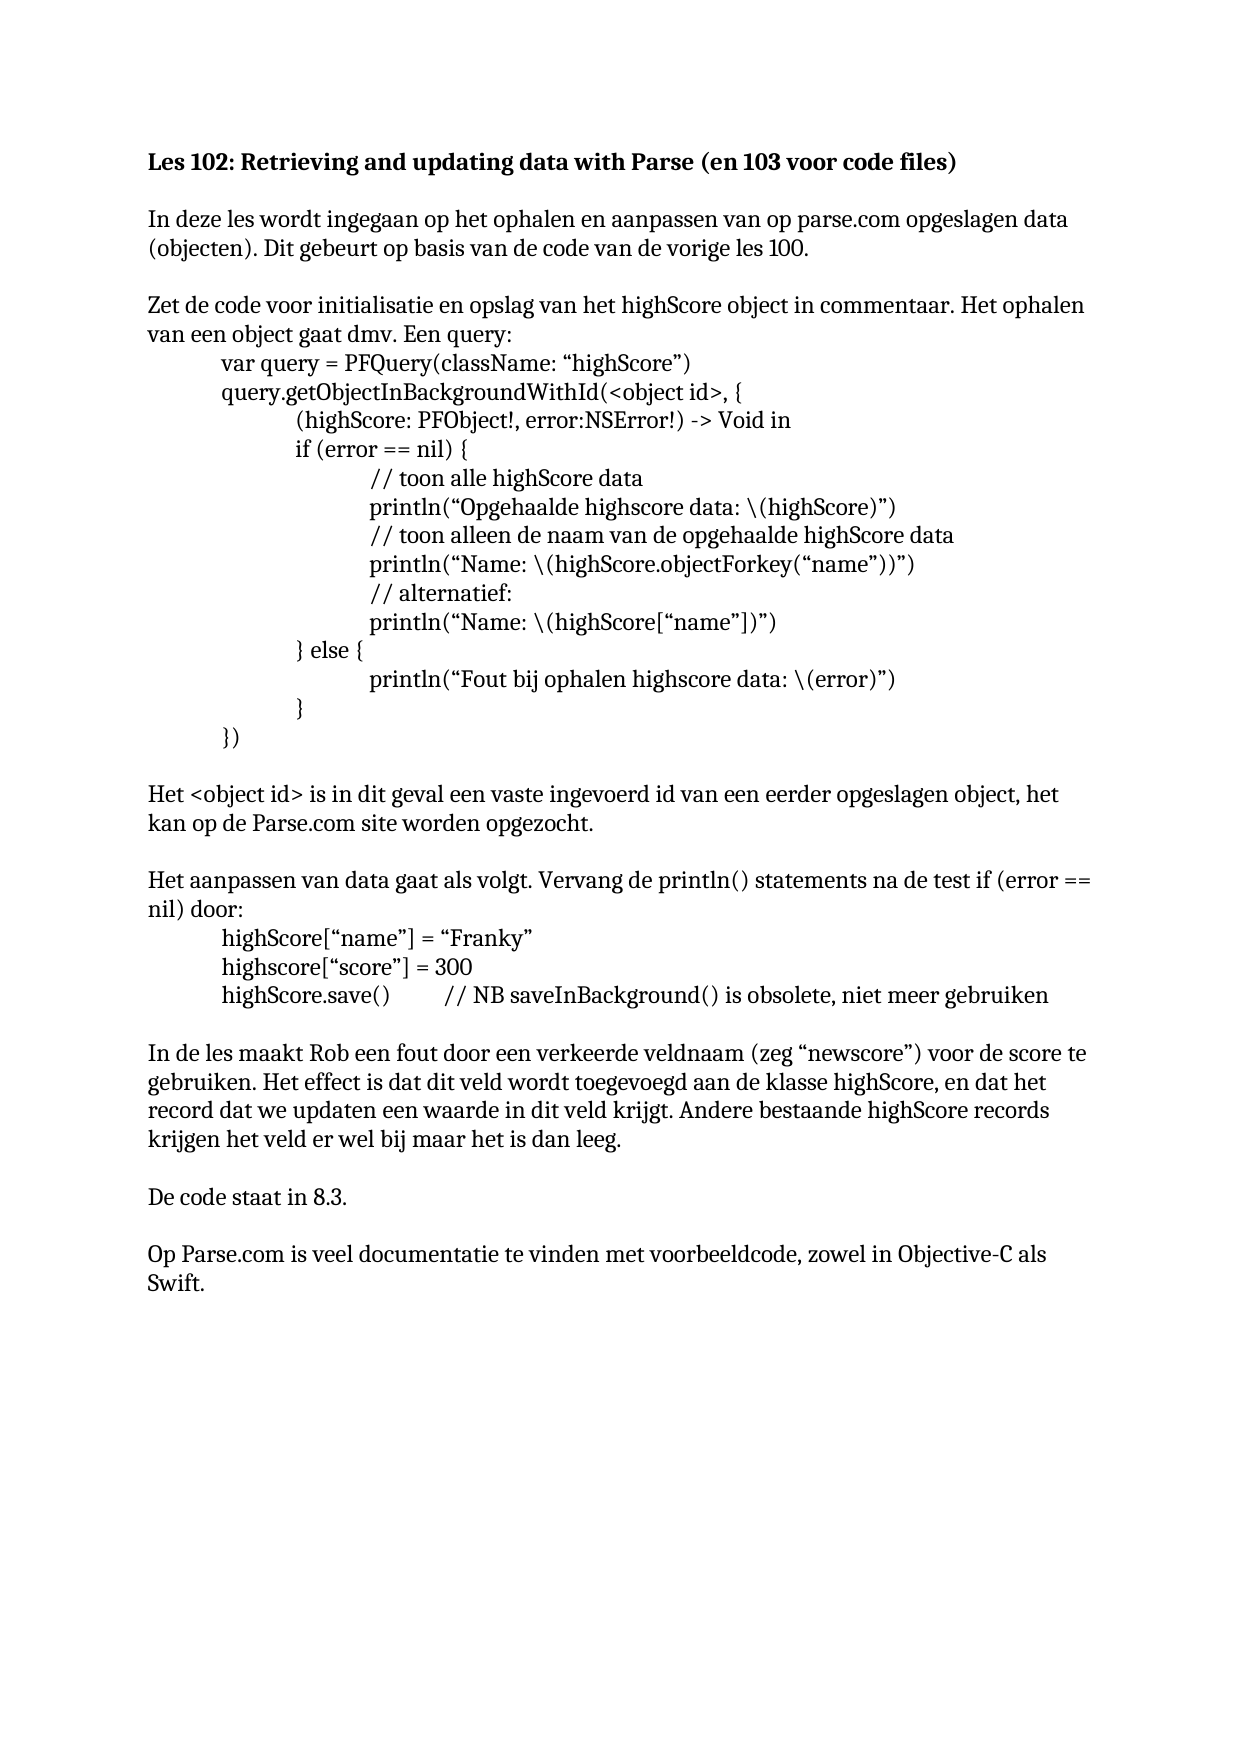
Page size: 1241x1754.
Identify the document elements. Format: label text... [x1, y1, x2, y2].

text } else { [148, 636, 1093, 665]
text println(“Fout bij ophalen highscore data: \(error)”) [148, 665, 1093, 694]
text println(“Name: \(highScore.objectForkey(“name”))”) [295, 550, 1093, 579]
text if (error == nil) { [148, 435, 1093, 464]
text highScore.save() // NB saveInBackground() is obsolete, niet meer gebruiken [148, 981, 1093, 1010]
text // toon alle highScore data [148, 464, 1093, 493]
text In deze les wordt ingegaan op het ophalen en aanpassen van op parse.com opgeslagen data (objecten). Dit gebeurt op basis van de code van de vorige les 100. [148, 205, 1093, 263]
text }) [148, 723, 1093, 751]
text println(“Name: \(highScore[“name”])”) [295, 608, 1093, 636]
text De code staat in 8.3. [148, 1183, 1093, 1211]
text highScore[“name”] = “Franky” [148, 924, 1093, 953]
text query.getObjectInBackgroundWithId(<object id>, { [148, 378, 1093, 406]
text } [148, 694, 1093, 723]
text // alternatief: [295, 579, 1093, 608]
text Op Parse.com is veel documentatie te vinden met voorbeeldcode, zowel in Objective-C als Swift. [148, 1240, 1093, 1298]
text println(“Opgehaalde highscore data: \(highScore)”) [148, 493, 1093, 521]
text highscore[“score”] = 300 [148, 953, 1093, 981]
text var query = PFQuery(className: “highScore”) [148, 349, 1093, 378]
text In de les maakt Rob een fout door een verkeerde veldnaam (zeg “newscore”) voor de score te gebruiken. Het effect is dat dit veld wordt toegevoegd aan de klasse highScore, en dat het record dat we updaten een waarde in dit veld krijgt. Andere bestaande highScore records krijgen het veld er wel bij maar het is dan leeg. [148, 1039, 1093, 1154]
text // toon alleen de naam van de opgehaalde highScore data [148, 521, 1093, 550]
text Het aanpassen van data gaat als volgt. Vervang de println() statements na de test if (error == nil) door: [148, 866, 1093, 924]
text Les 102: Retrieving and updating data with Parse (en 103 voor code files) [148, 148, 1093, 176]
text Het <object id> is in dit geval een vaste ingevoerd id van een eerder opgeslagen object, het kan op de Parse.com site worden opgezocht. [148, 780, 1093, 838]
text Zet de code voor initialisatie en opslag van het highScore object in commentaar. Het ophalen van een object gaat dmv. Een query: [148, 291, 1093, 349]
text (highScore: PFObject!, error:NSError!) -> Void in [148, 406, 1093, 435]
